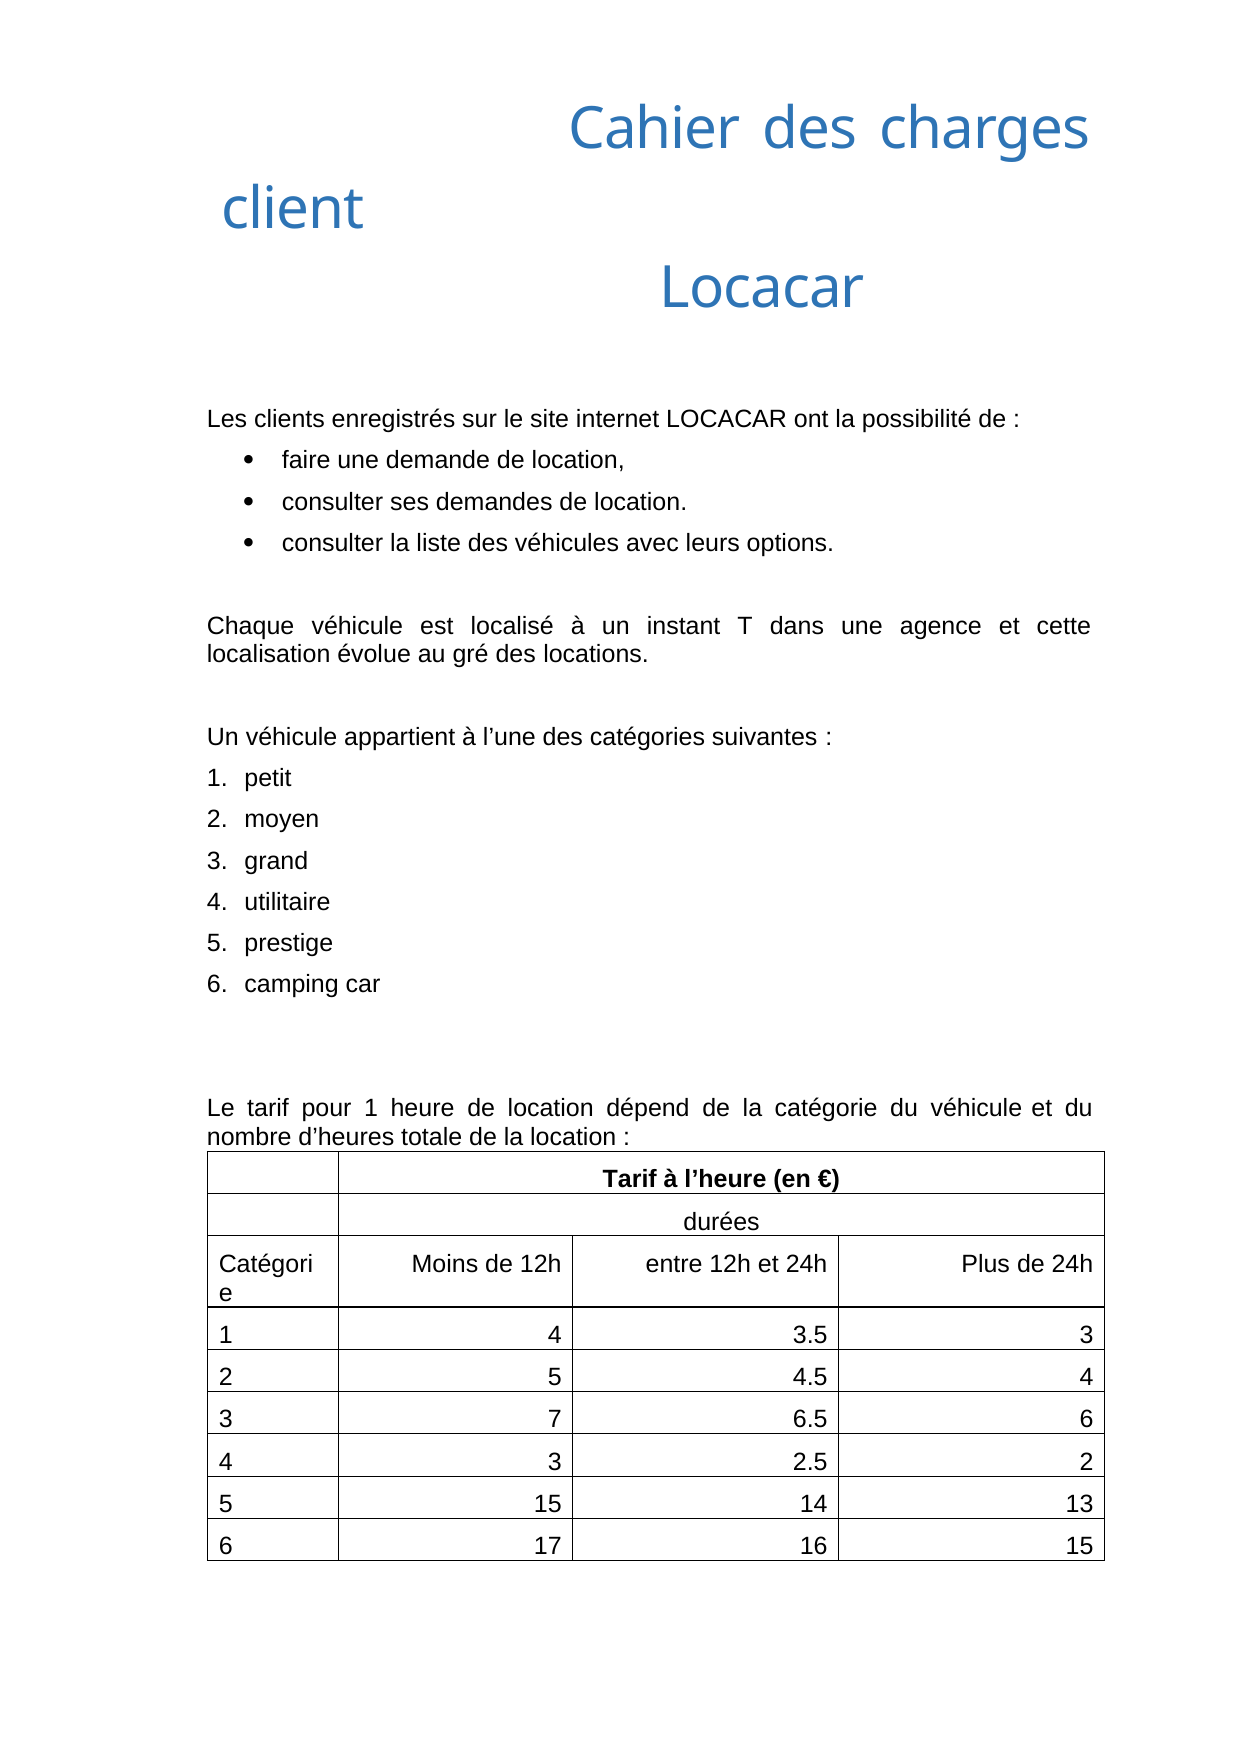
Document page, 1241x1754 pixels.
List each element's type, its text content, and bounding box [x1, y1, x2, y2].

list consulter la liste des véhicules avec leurs options. [244, 528, 1093, 557]
table_cell Catégorie [208, 1236, 338, 1306]
table_cell 2 [839, 1434, 1104, 1476]
table_cell 1 [208, 1308, 338, 1349]
table_cell 3 [339, 1434, 572, 1476]
list consulter ses demandes de location. [244, 487, 1093, 516]
table_cell 2 [208, 1350, 338, 1391]
table_cell 6 [839, 1392, 1104, 1433]
table_cell 4 [208, 1434, 338, 1476]
table_cell 14 [573, 1477, 838, 1518]
table_cell 5 [339, 1350, 572, 1391]
table_cell 6.5 [573, 1392, 838, 1433]
table_cell 4.5 [573, 1350, 838, 1391]
table_cell 16 [573, 1519, 838, 1560]
table_cell 4 [339, 1308, 572, 1349]
list camping car [207, 969, 1093, 998]
table_cell 15 [339, 1477, 572, 1518]
list grand [207, 846, 1093, 874]
table_cell entre 12h et 24h [573, 1236, 838, 1306]
table_cell 2.5 [573, 1434, 838, 1476]
table_cell [208, 1194, 338, 1235]
table_cell 7 [339, 1392, 572, 1433]
table_cell durées [339, 1194, 1104, 1235]
table_header [208, 1152, 338, 1193]
table_cell 17 [339, 1519, 572, 1560]
text Le tarif pour 1 heure de location dépend de la catégorie du véhicule et du nombre d’heures totale de la location : [207, 1093, 1093, 1151]
list utilitaire [207, 887, 1093, 916]
table_cell 13 [839, 1477, 1104, 1518]
list prestige [207, 928, 1093, 957]
table_cell 6 [208, 1519, 338, 1560]
list faire une demande de location, [244, 445, 1093, 474]
list petit [207, 763, 1093, 792]
table_cell 3 [839, 1308, 1104, 1349]
table_cell Moins de 12h [339, 1236, 572, 1306]
table_header Tarif à l’heure (en €) [339, 1152, 1104, 1193]
text Les clients enregistrés sur le site internet LOCACAR ont la possibilité de : [207, 404, 1093, 433]
table_cell 15 [839, 1519, 1104, 1560]
table_cell Plus de 24h [839, 1236, 1104, 1306]
table_cell 4 [839, 1350, 1104, 1391]
table_cell 3.5 [573, 1308, 838, 1349]
table_cell 5 [208, 1477, 338, 1518]
text Un véhicule appartient à l’une des catégories suivantes : [207, 722, 1093, 751]
table_cell 3 [208, 1392, 338, 1433]
list moyen [207, 804, 1093, 833]
text Chaque véhicule est localisé à un instant T dans une agence et cette localisation évolue au gré des locations. [207, 611, 1093, 668]
